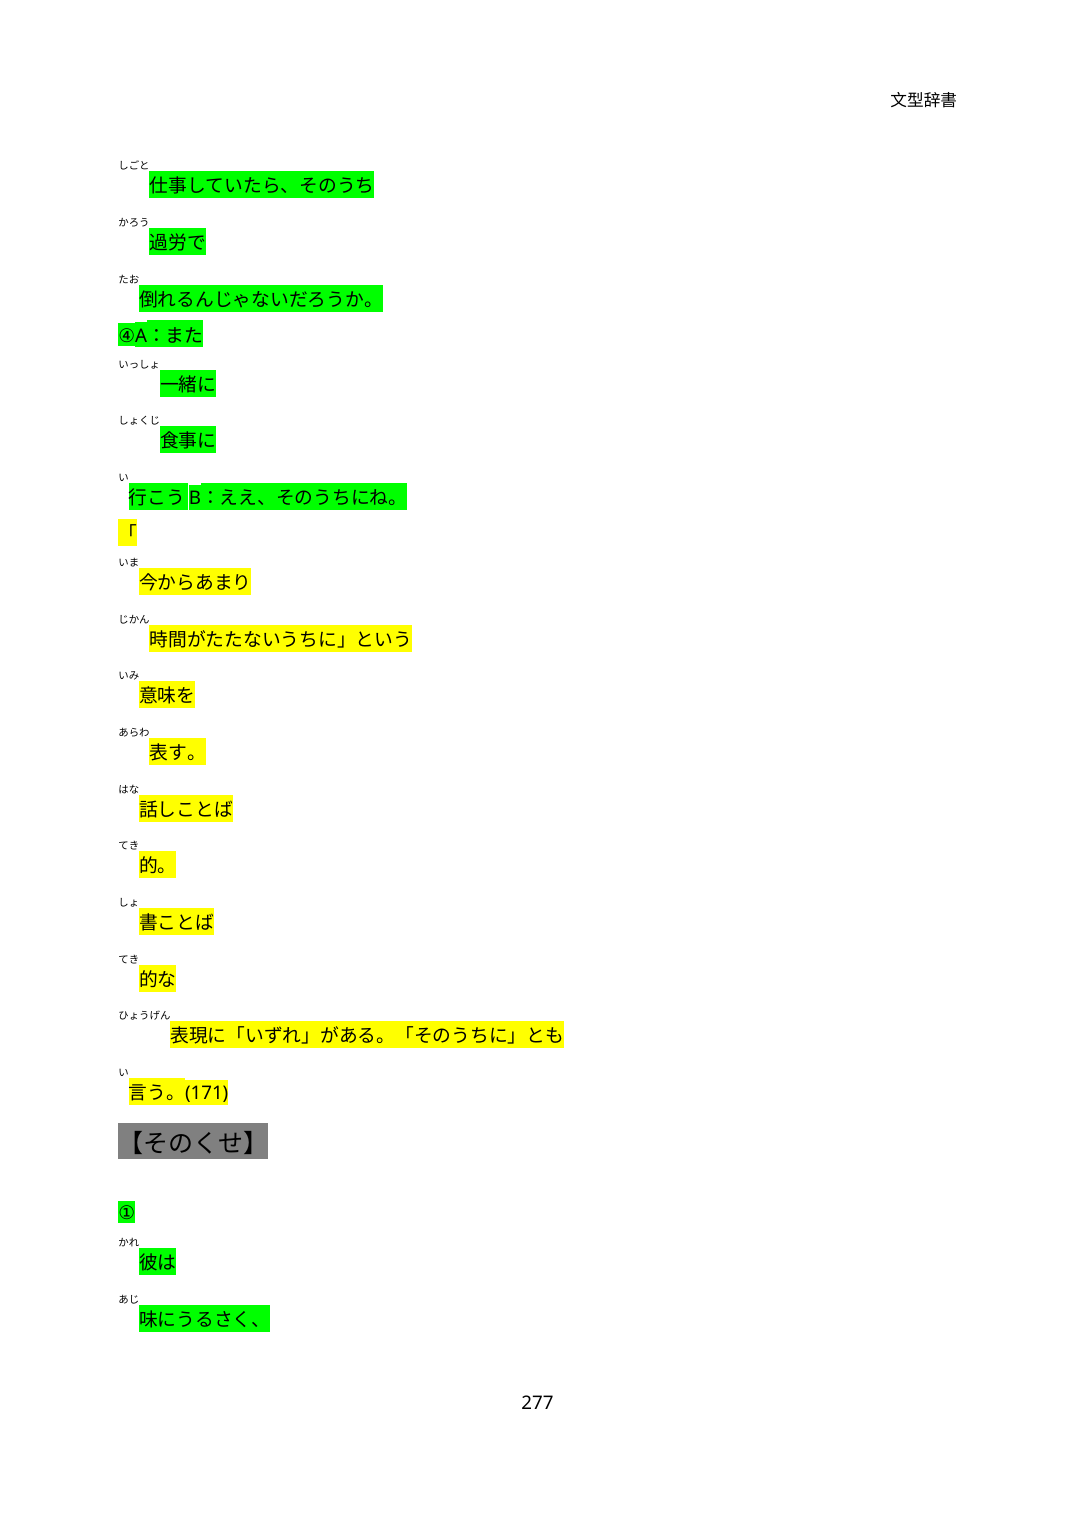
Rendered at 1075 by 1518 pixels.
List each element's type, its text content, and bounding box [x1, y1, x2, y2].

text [118, 150, 957, 1113]
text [118, 1170, 957, 1340]
subtitle 【そのくせ】 [118, 1113, 957, 1170]
